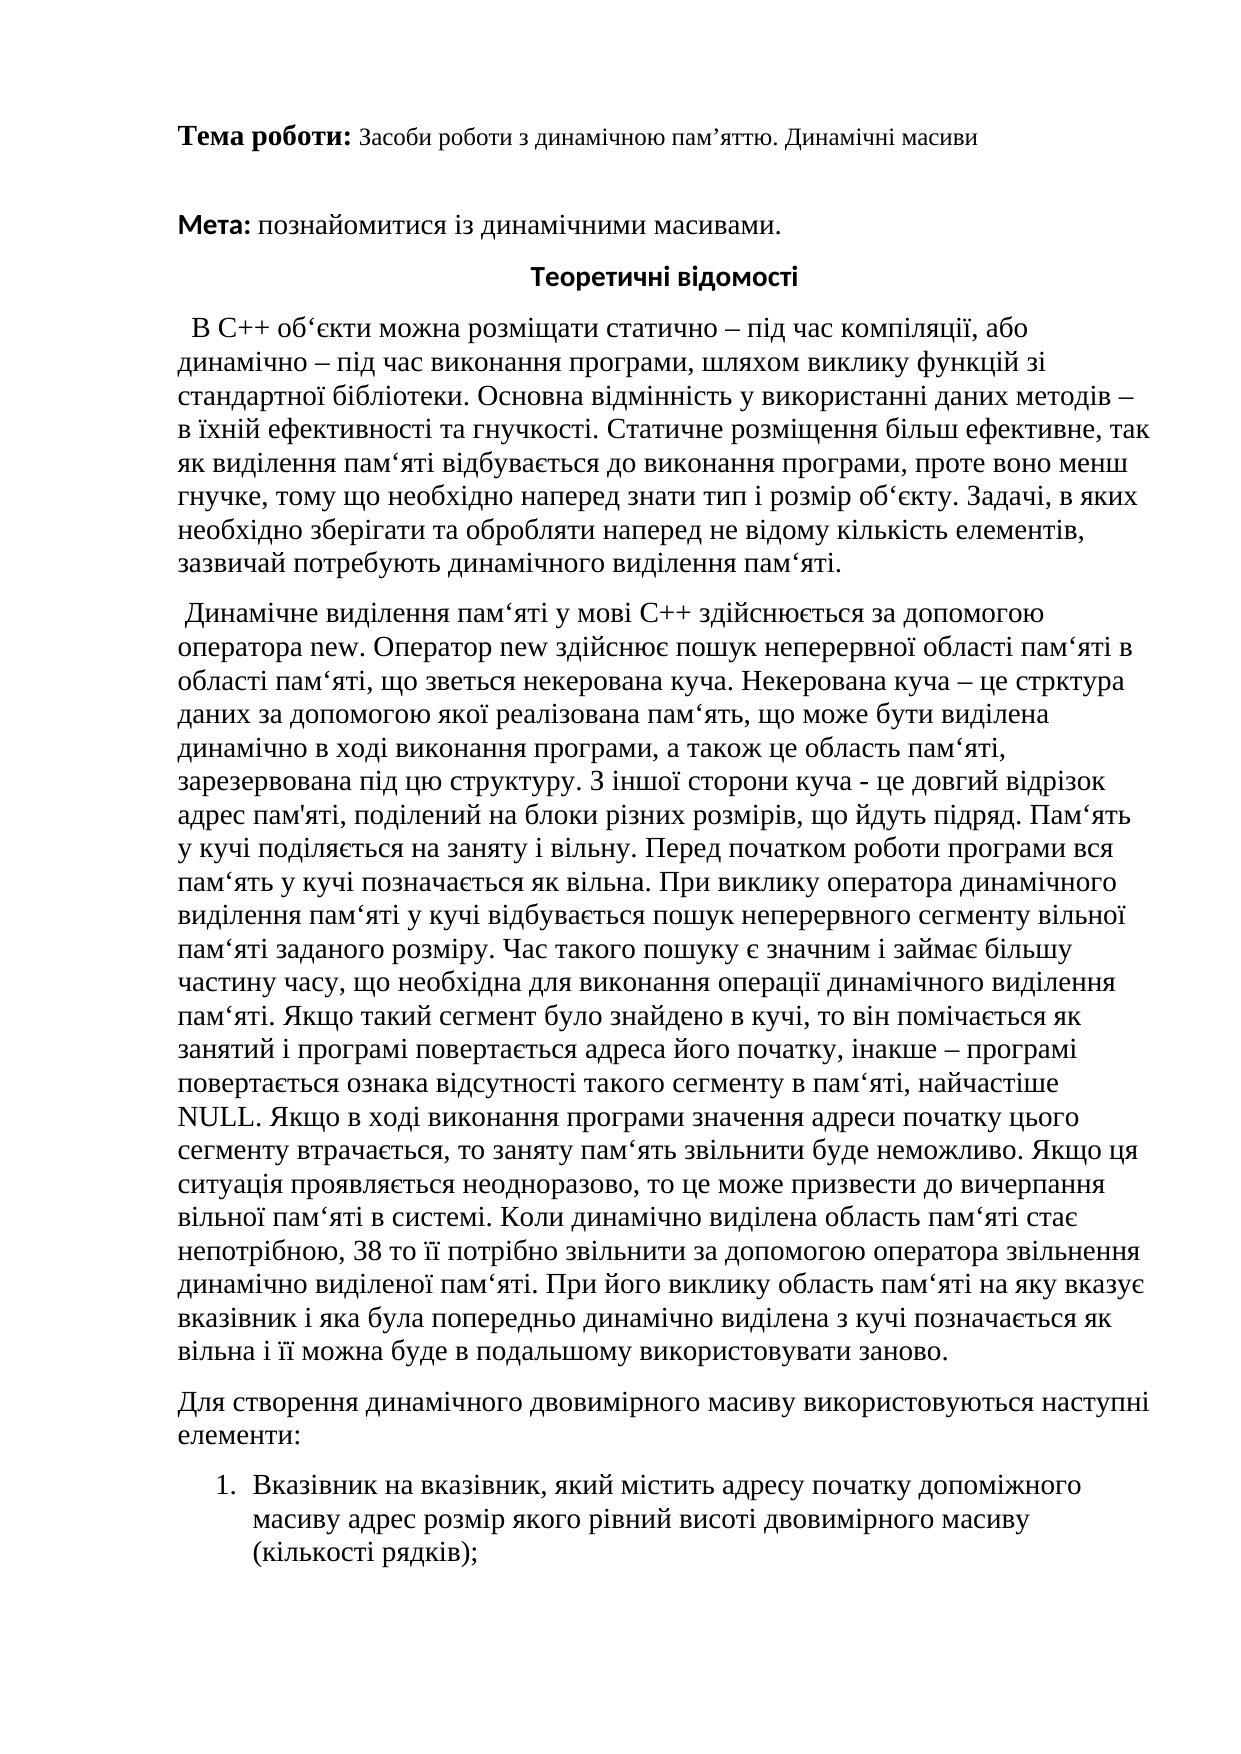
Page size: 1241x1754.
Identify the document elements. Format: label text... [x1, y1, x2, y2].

text Динамічне виділення пам‘яті у мові С++ здійснюється за допомогою оператора new. Оператор new здійснює пошук неперервної області пам‘яті в області пам‘яті, що зветься некерована куча. Некерована куча – це стрктура даних за допомогою якої реалізована пам‘ять, що може бути виділена динамічно в ході виконання програми, а також це область пам‘яті, зарезервована під цю структуру. З іншої сторони куча - це довгий відрізок адрес пам'яті, поділений на блоки різних розмірів, що йдуть підряд. Пам‘ять у кучі поділяється на заняту і вільну. Перед початком роботи програми вся пам‘ять у кучі позначається як вільна. При виклику оператора динамічного виділення пам‘яті у кучі відбувається пошук неперервного сегменту вільної пам‘яті заданого розміру. Час такого пошуку є значним і займає більшу частину часу, що необхідна для виконання операції динамічного виділення пам‘яті. Якщо такий сегмент було знайдено в кучі, то він помічається як занятий і програмі повертається адреса його початку, інакше – програмі повертається ознака відсутності такого сегменту в пам‘яті, найчастіше NULL. Якщо в ході виконання програми значення адреси початку цього сегменту втрачається, то заняту пам‘ять звільнити буде неможливо. Якщо ця ситуація проявляється неодноразово, то це може призвести до вичерпання вільної пам‘яті в системі. Коли динамічно виділена область пам‘яті стає непотрібною, 38 то її потрібно звільнити за допомогою оператора звільнення динамічно виділеної пам‘яті. При його виклику область пам‘яті на яку вказує вказівник і яка була попередньо динамічно виділена з кучі позначається як вільна і її можна буде в подальшому використовувати заново. [177, 596, 1152, 1367]
text Мета: познайомитися із динамічними масивами. [177, 206, 1152, 242]
text Тема роботи: Засоби роботи з динамічною пам’яттю. Динамічні масиви [177, 118, 1152, 152]
text Для створення динамічного двовимірного масиву використовуються наступні елементи: [177, 1384, 1152, 1451]
text Теоретичні відомості [177, 258, 1152, 294]
text В С++ об‘єкти можна розміщати статично – під час компіляції, або динамічно – під час виконання програми, шляхом виклику функцій зі стандартної бібліотеки. Основна відмінність у використанні даних методів – в їхній ефективності та гнучкості. Статичне розміщення більш ефективне, так як виділення пам‘яті відбувається до виконання програми, проте воно менш гнучке, тому що необхідно наперед знати тип і розмір об‘єкту. Задачі, в яких необхідно зберігати та обробляти наперед не відому кількість елементів, зазвичай потребують динамічного виділення пам‘яті. [177, 311, 1152, 579]
list Вказівник на вказівник, який містить адресу початку допоміжного масиву адрес розмір якого рівний висоті двовимірного масиву (кількості рядків); [215, 1467, 1152, 1568]
